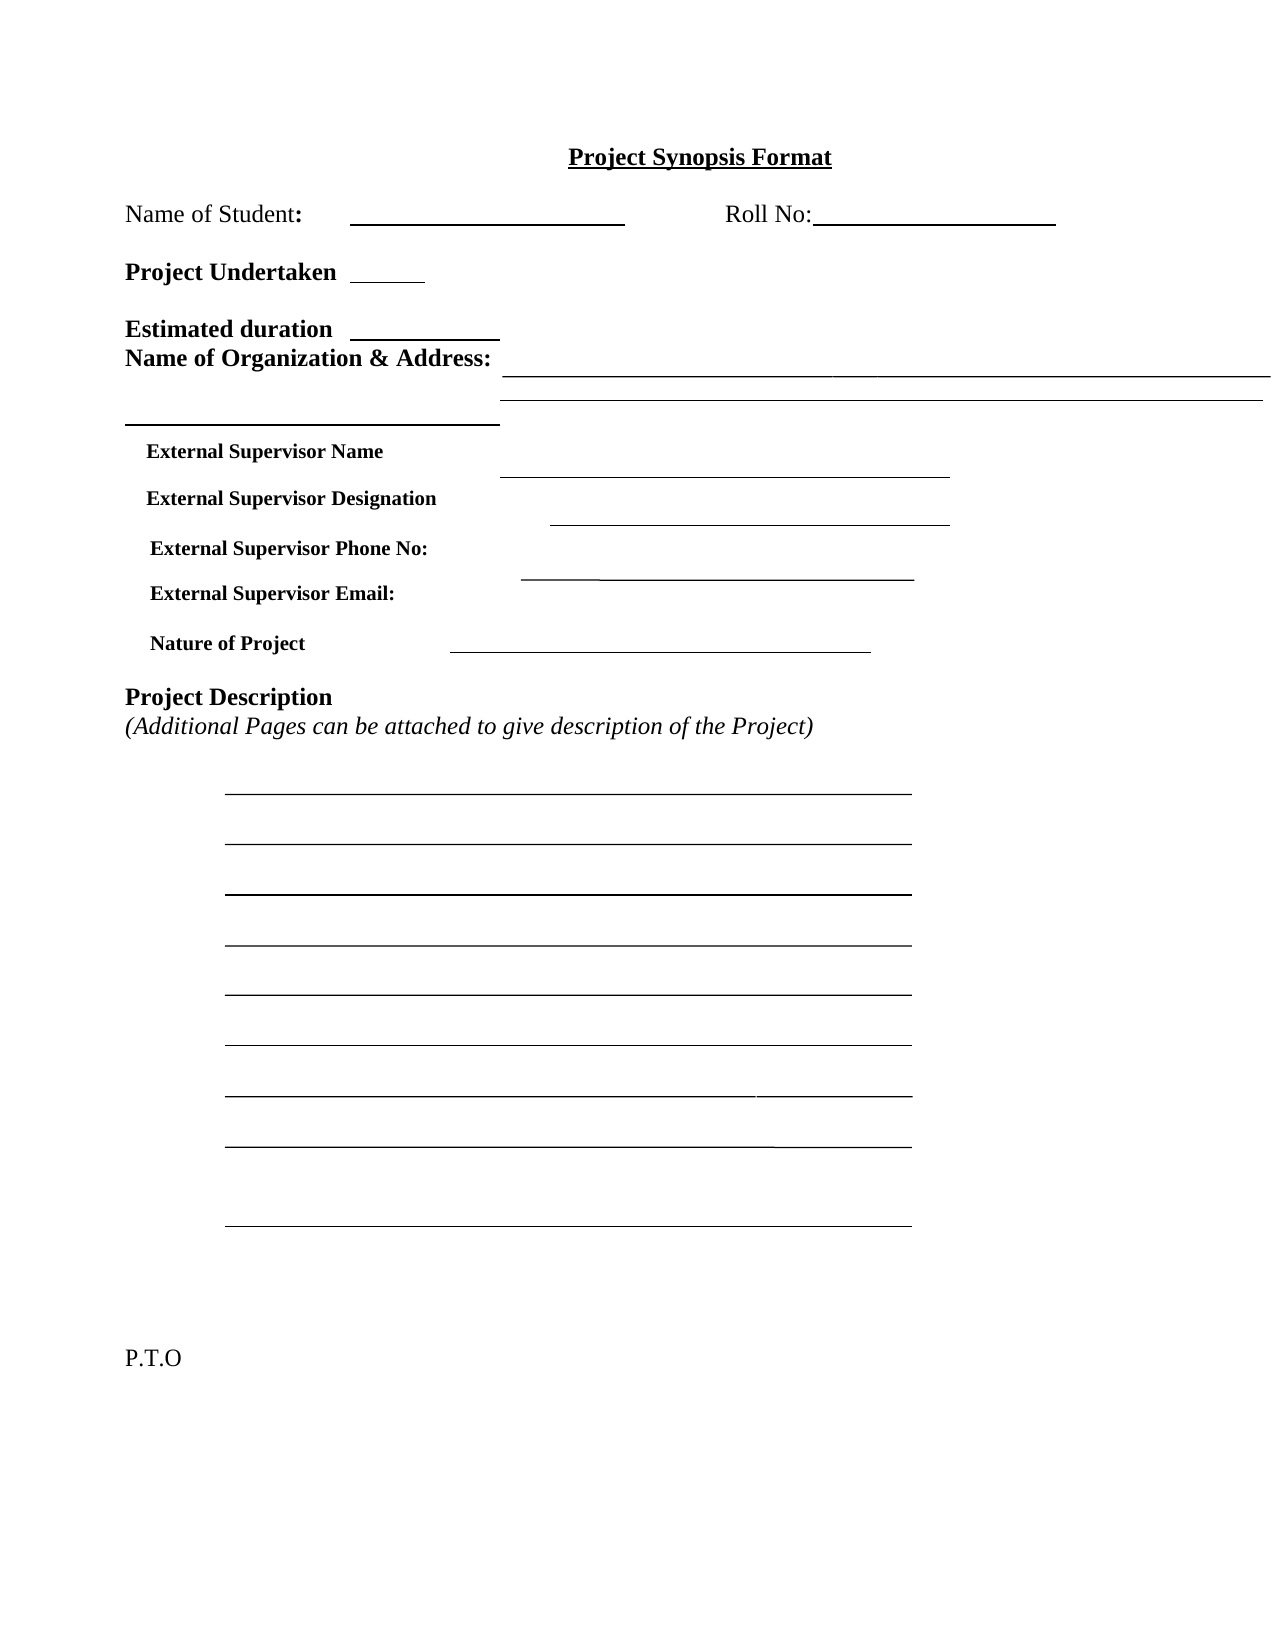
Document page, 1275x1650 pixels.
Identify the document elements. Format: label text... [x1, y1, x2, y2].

text Project Description [125, 682, 1275, 711]
text Project Undertaken [125, 257, 1275, 285]
text Estimated duration [125, 314, 1275, 343]
text Name of Organization & Address: [125, 343, 1275, 372]
text Name of Student: Roll No: [125, 199, 1275, 228]
text P.T.O [125, 1343, 1275, 1372]
text Project Synopsis Format [125, 142, 1275, 170]
text (Additional Pages can be attached to give description of the Project) [125, 711, 1275, 740]
